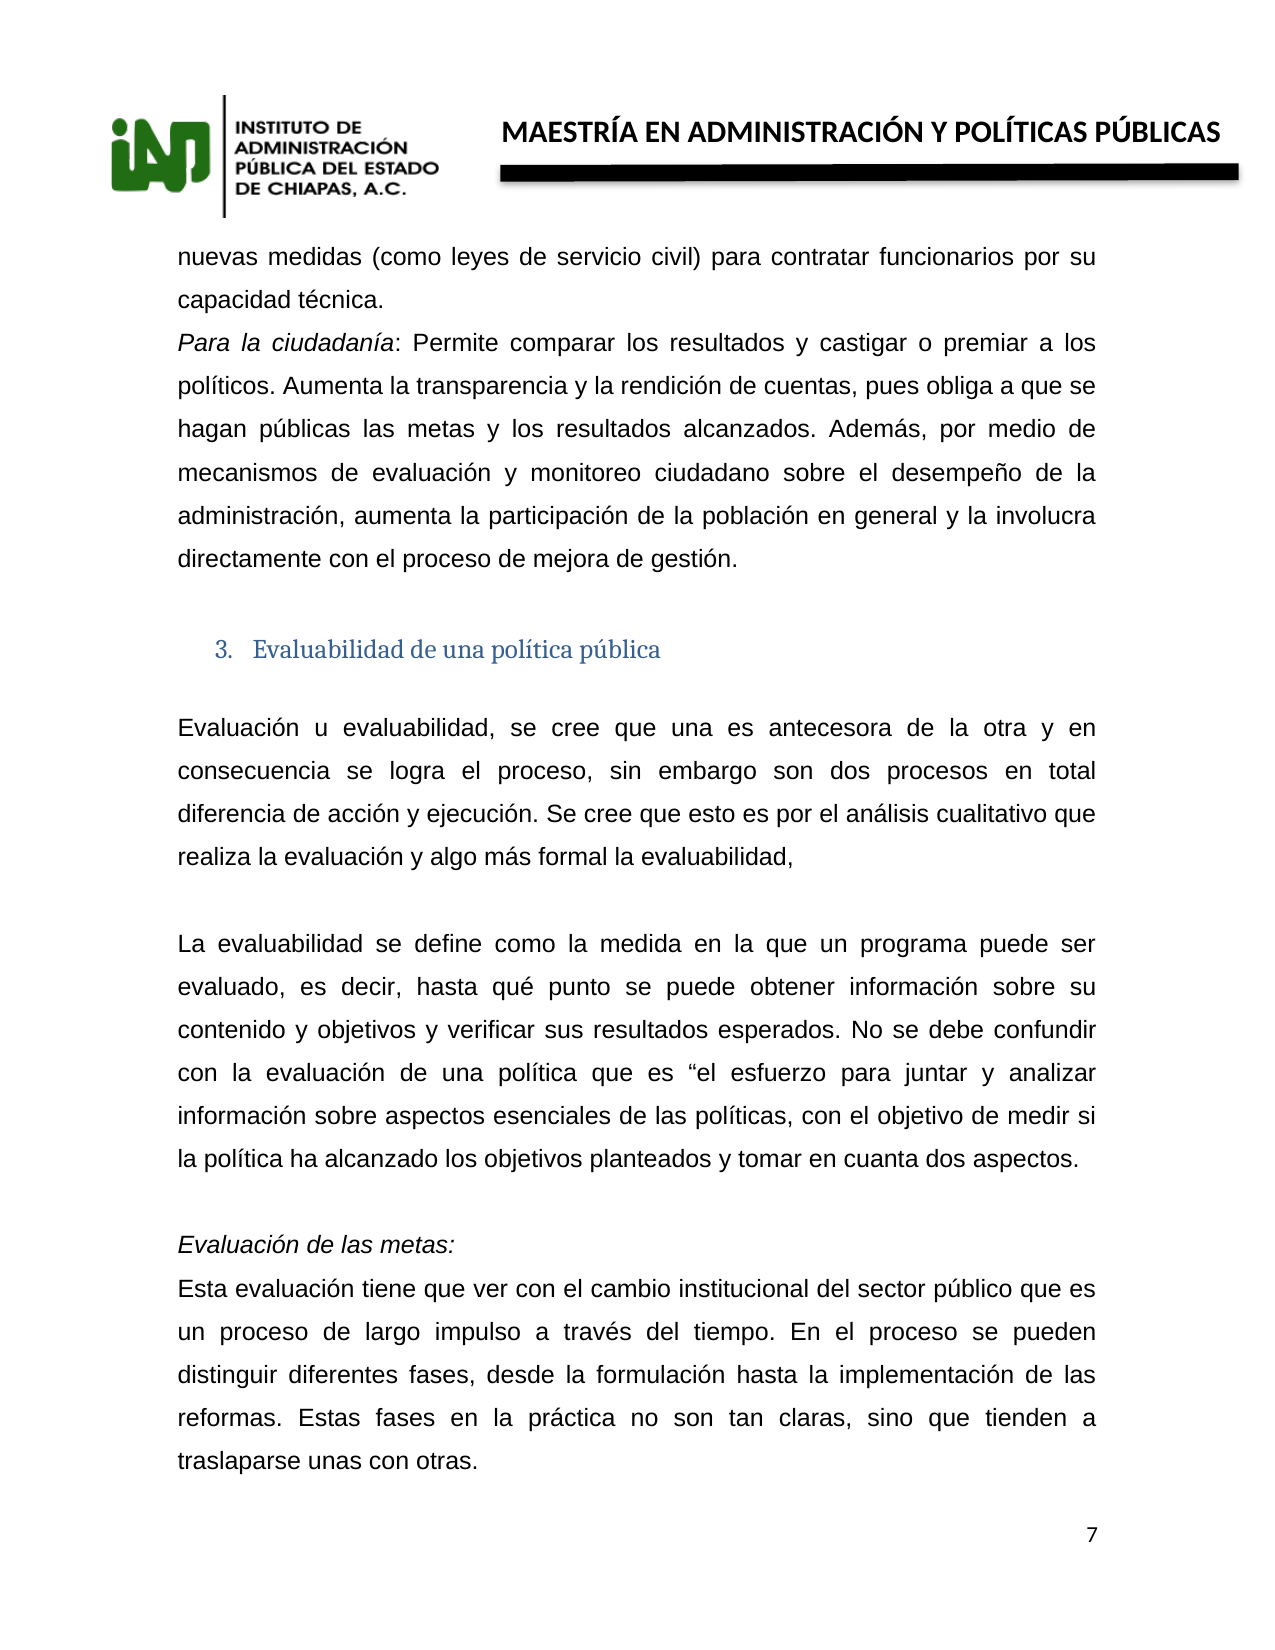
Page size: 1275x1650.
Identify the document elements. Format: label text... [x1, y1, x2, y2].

subtitle Evaluabilidad de una política pública [215, 634, 1098, 665]
text Para la ciudadanía: Permite comparar los resultados y castigar o premiar a los políticos. Aumenta la transparencia y la rendición de cuentas, pues obliga a que se hagan públicas las metas y los resultados alcanzados. Además, por medio de mecanismos de evaluación y monitoreo ciudadano sobre el desempeño de la administración, aumenta la participación de la población en general y la involucra directamente con el proceso de mejora de gestión. [177, 328, 1098, 572]
text Esta evaluación tiene que ver con el cambio institucional del sector público que es un proceso de largo impulso a través del tiempo. En el proceso se pueden distinguir diferentes fases, desde la formulación hasta la implementación de las reformas. Estas fases en la práctica no son tan claras, sino que tienden a traslaparse unas con otras. [177, 1274, 1098, 1475]
text Evaluación de las metas: [177, 1231, 1098, 1259]
text La evaluabilidad se define como la medida en la que un programa puede ser evaluado, es decir, hasta qué punto se puede obtener información sobre su contenido y objetivos y verificar sus resultados esperados. No se debe confundir con la evaluación de una política que es “el esfuerzo para juntar y analizar información sobre aspectos esenciales de las políticas, con el objetivo de medir si la política ha alcanzado los objetivos planteados y tomar en cuanta dos aspectos. [177, 929, 1098, 1173]
text Evaluación u evaluabilidad, se cree que una es antecesora de la otra y en consecuencia se logra el proceso, sin embargo son dos procesos en total diferencia de acción y ejecución. Se cree que esto es por el análisis cualitativo que realiza la evaluación y algo más formal la evaluabilidad, [177, 713, 1098, 871]
picture [111, 95, 439, 218]
